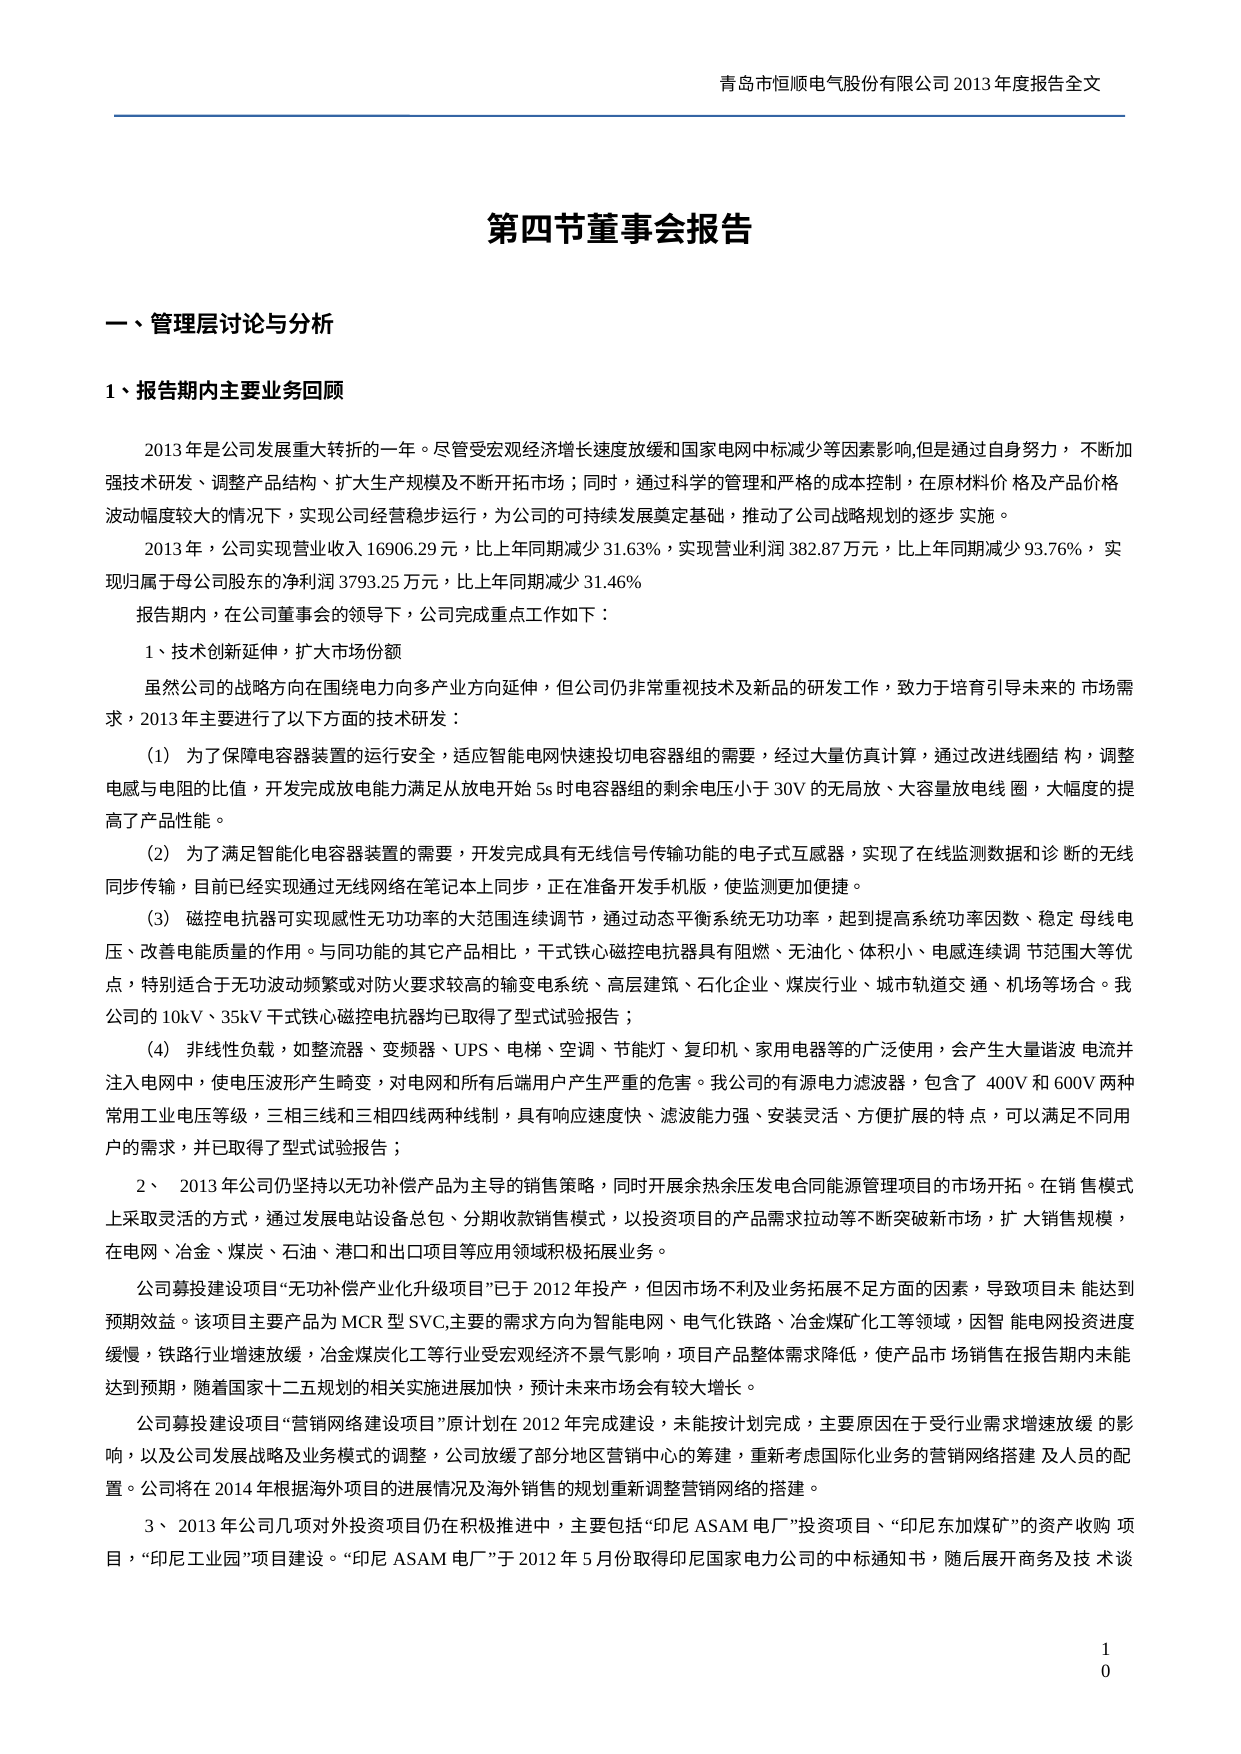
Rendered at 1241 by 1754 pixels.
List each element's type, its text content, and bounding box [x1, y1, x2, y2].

text 2013年，公司实现营业收入16906.29元，比上年同期减少31.63%，实现营业利润382.87万元，比上年同期减少93.76%， 实现归属于母公司股东的净利润3793.25万元，比上年同期减少31.46% [105, 529, 1135, 595]
text （3） 磁控电抗器可实现感性无功功率的大范围连续调节，通过动态平衡系统无功功率，起到提高系统功率因数、稳定 母线电压、改善电能质量的作用。与同功能的其它产品相比，干式铁心磁控电抗器具有阻燃、无油化、体积小、电感连续调 节范围大等优点，特别适合于无功波动频繁或对防火要求较高的输变电系统、高层建筑、石化企业、煤炭行业、城市轨道交 通、机场等场合。我公司的10kV、35kV干式铁心磁控电抗器均已取得了型式试验报告； [105, 900, 1135, 1031]
text 公司募投建设项目“营销网络建设项目”原计划在2012年完成建设，未能按计划完成，主要原因在于受行业需求增速放缓 的影响，以及公司发展战略及业务模式的调整，公司放缓了部分地区营销中心的筹建，重新考虑国际化业务的营销网络搭建 及人员的配置。公司将在2014年根据海外项目的进展情况及海外销售的规划重新调整营销网络的搭建。 [105, 1405, 1135, 1502]
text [105, 1506, 1135, 1572]
text （1） 为了保障电容器装置的运行安全，适应智能电网快速投切电容器组的需要，经过大量仿真计算，通过改进线圈结 构，调整电感与电阻的比值，开发完成放电能力满足从放电开始5s时电容器组的剩余电压小于30V的无局放、大容量放电线 圈，大幅度的提高了产品性能。 [105, 736, 1135, 834]
text 1、报告期内主要业务回顾 [105, 376, 1135, 405]
text 2013年是公司发展重大转折的一年。尽管受宏观经济增长速度放缓和国家电网中标减少等因素影响,但是通过自身努力， 不断加强技术研发、调整产品结构、扩大生产规模及不断开拓市场；同时，通过科学的管理和严格的成本控制，在原材料价 格及产品价格波动幅度较大的情况下，实现公司经营稳步运行，为公司的可持续发展奠定基础，推动了公司战略规划的逐步 实施。 [105, 430, 1135, 529]
text 2、 2013年公司仍坚持以无功补偿产品为主导的销售策略，同时开展余热余压发电合同能源管理项目的市场开拓。在销 售模式上采取灵活的方式，通过发展电站设备总包、分期收款销售模式，以投资项目的产品需求拉动等不断突破新市场，扩 大销售规模，在电网、冶金、煤炭、石油、港口和出口项目等应用领域积极拓展业务。 [105, 1166, 1135, 1265]
text 1、技术创新延伸，扩大市场份额 [105, 632, 1135, 665]
text （4） 非线性负载，如整流器、变频器、UPS、电梯、空调、节能灯、复印机、家用电器等的广泛使用，会产生大量谐波 电流并注入电网中，使电压波形产生畸变，对电网和所有后端用户产生严重的危害。我公司的有源电力滤波器，包含了400V 和600V两种常用工业电压等级，三相三线和三相四线两种线制，具有响应速度快、滤波能力强、安装灵活、方便扩展的特 点，可以满足不同用户的需求，并已取得了型式试验报告； [105, 1031, 1135, 1161]
text 报告期内，在公司董事会的领导下，公司完成重点工作如下： [105, 595, 1135, 628]
text 虽然公司的战略方向在围绕电力向多产业方向延伸，但公司仍非常重视技术及新品的研发工作，致力于培育引导未来的 市场需求，2013年主要进行了以下方面的技术研发： [105, 669, 1135, 732]
text （2） 为了满足智能化电容器装置的需要，开发完成具有无线信号传输功能的电子式互感器，实现了在线监测数据和诊 断的无线同步传输，目前已经实现通过无线网络在笔记本上同步，正在准备开发手机版，使监测更加便捷。 [105, 834, 1135, 900]
text 第四节董事会报告 [105, 206, 1135, 251]
text 一、管理层讨论与分析 [105, 308, 1135, 339]
text 公司募投建设项目“无功补偿产业化升级项目”已于2012年投产，但因市场不利及业务拓展不足方面的因素，导致项目未 能达到预期效益。该项目主要产品为MCR型SVC,主要的需求方向为智能电网、电气化铁路、冶金煤矿化工等领域，因智 能电网投资进度缓慢，铁路行业增速放缓，冶金煤炭化工等行业受宏观经济不景气影响，项目产品整体需求降低，使产品市 场销售在报告期内未能达到预期，随着国家十二五规划的相关实施进展加快，预计未来市场会有较大增长。 [105, 1269, 1135, 1401]
